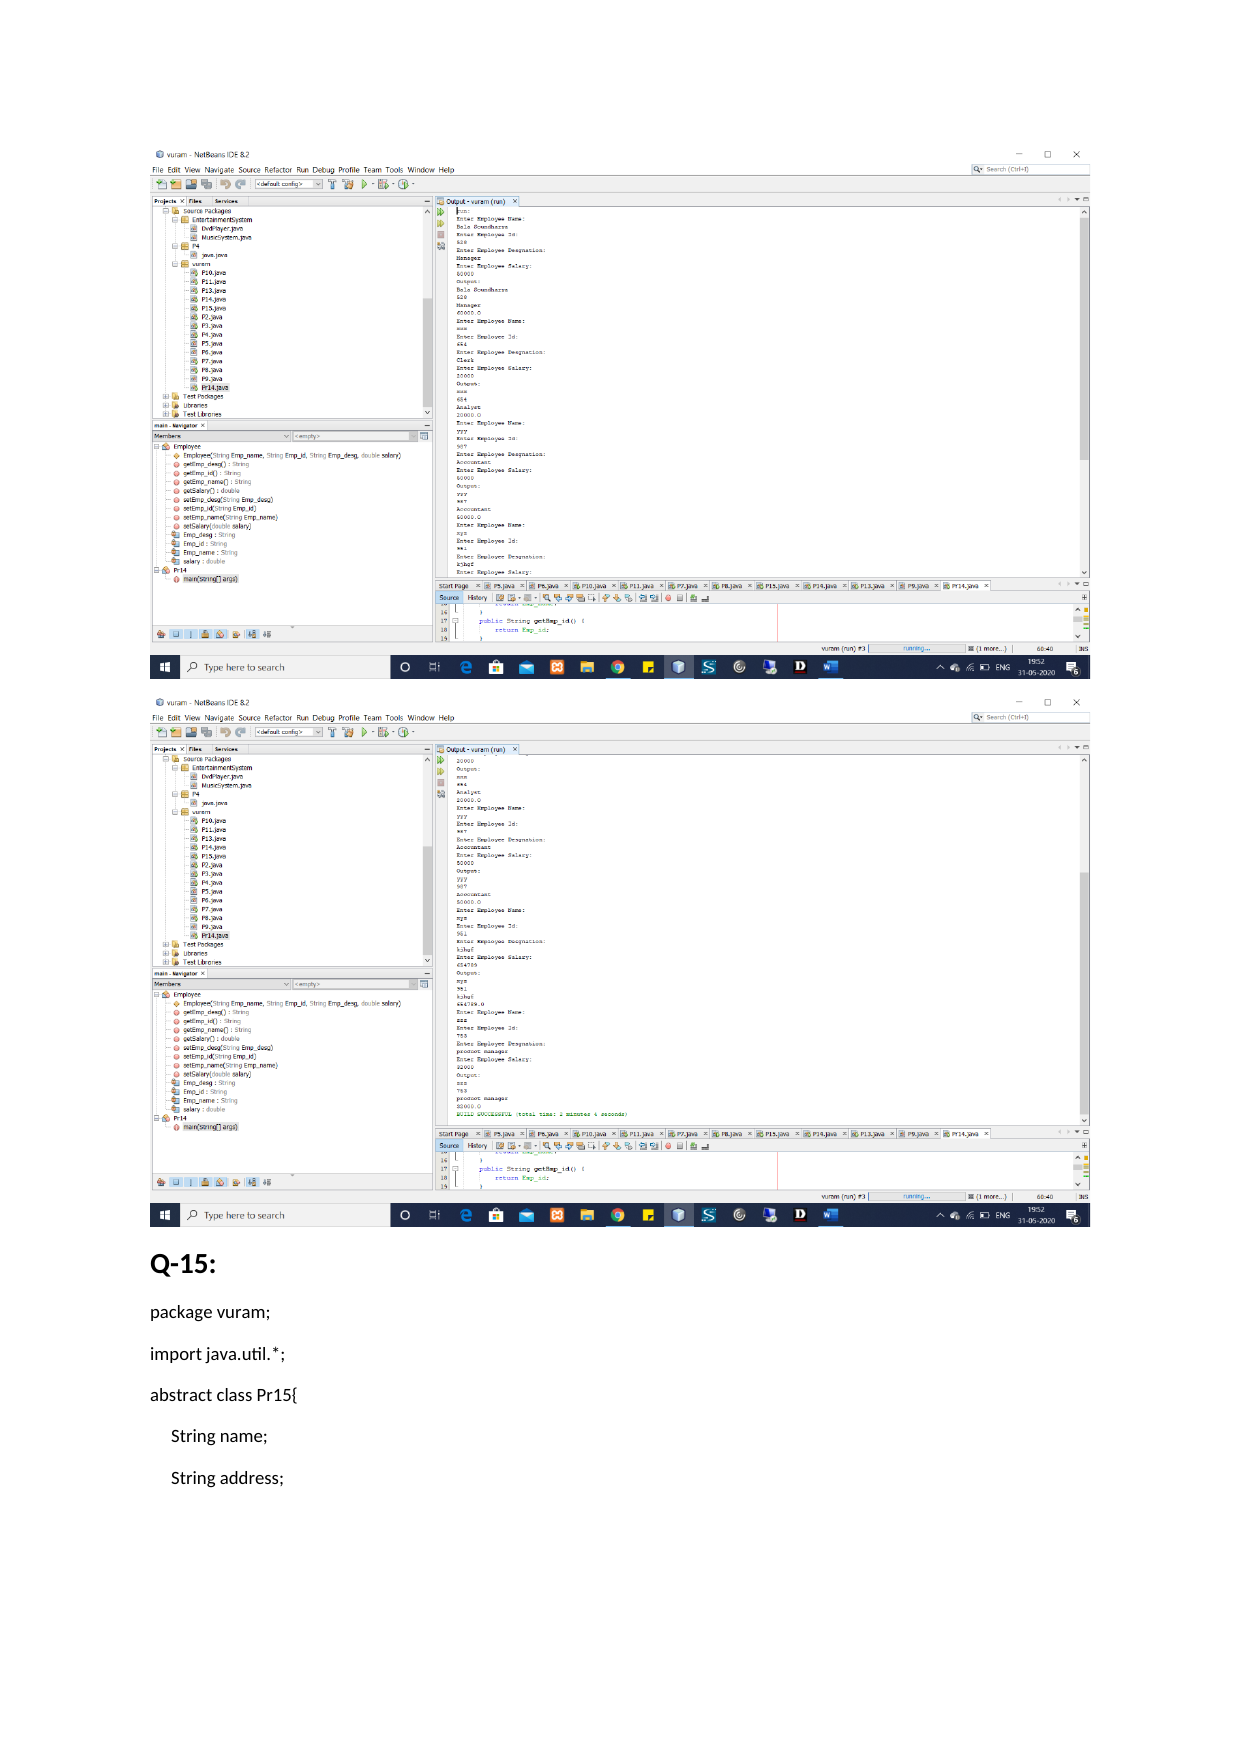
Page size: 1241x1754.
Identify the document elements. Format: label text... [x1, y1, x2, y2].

text String address; [150, 1466, 1090, 1489]
picture [150, 150, 1091, 679]
text abstract class Pr15{ [150, 1383, 1090, 1406]
text Q-15: [150, 1245, 1090, 1281]
picture [150, 697, 1091, 1227]
text import java.util.*; [150, 1342, 1090, 1365]
text String name; [150, 1424, 1090, 1447]
text package vuram; [150, 1301, 1090, 1323]
